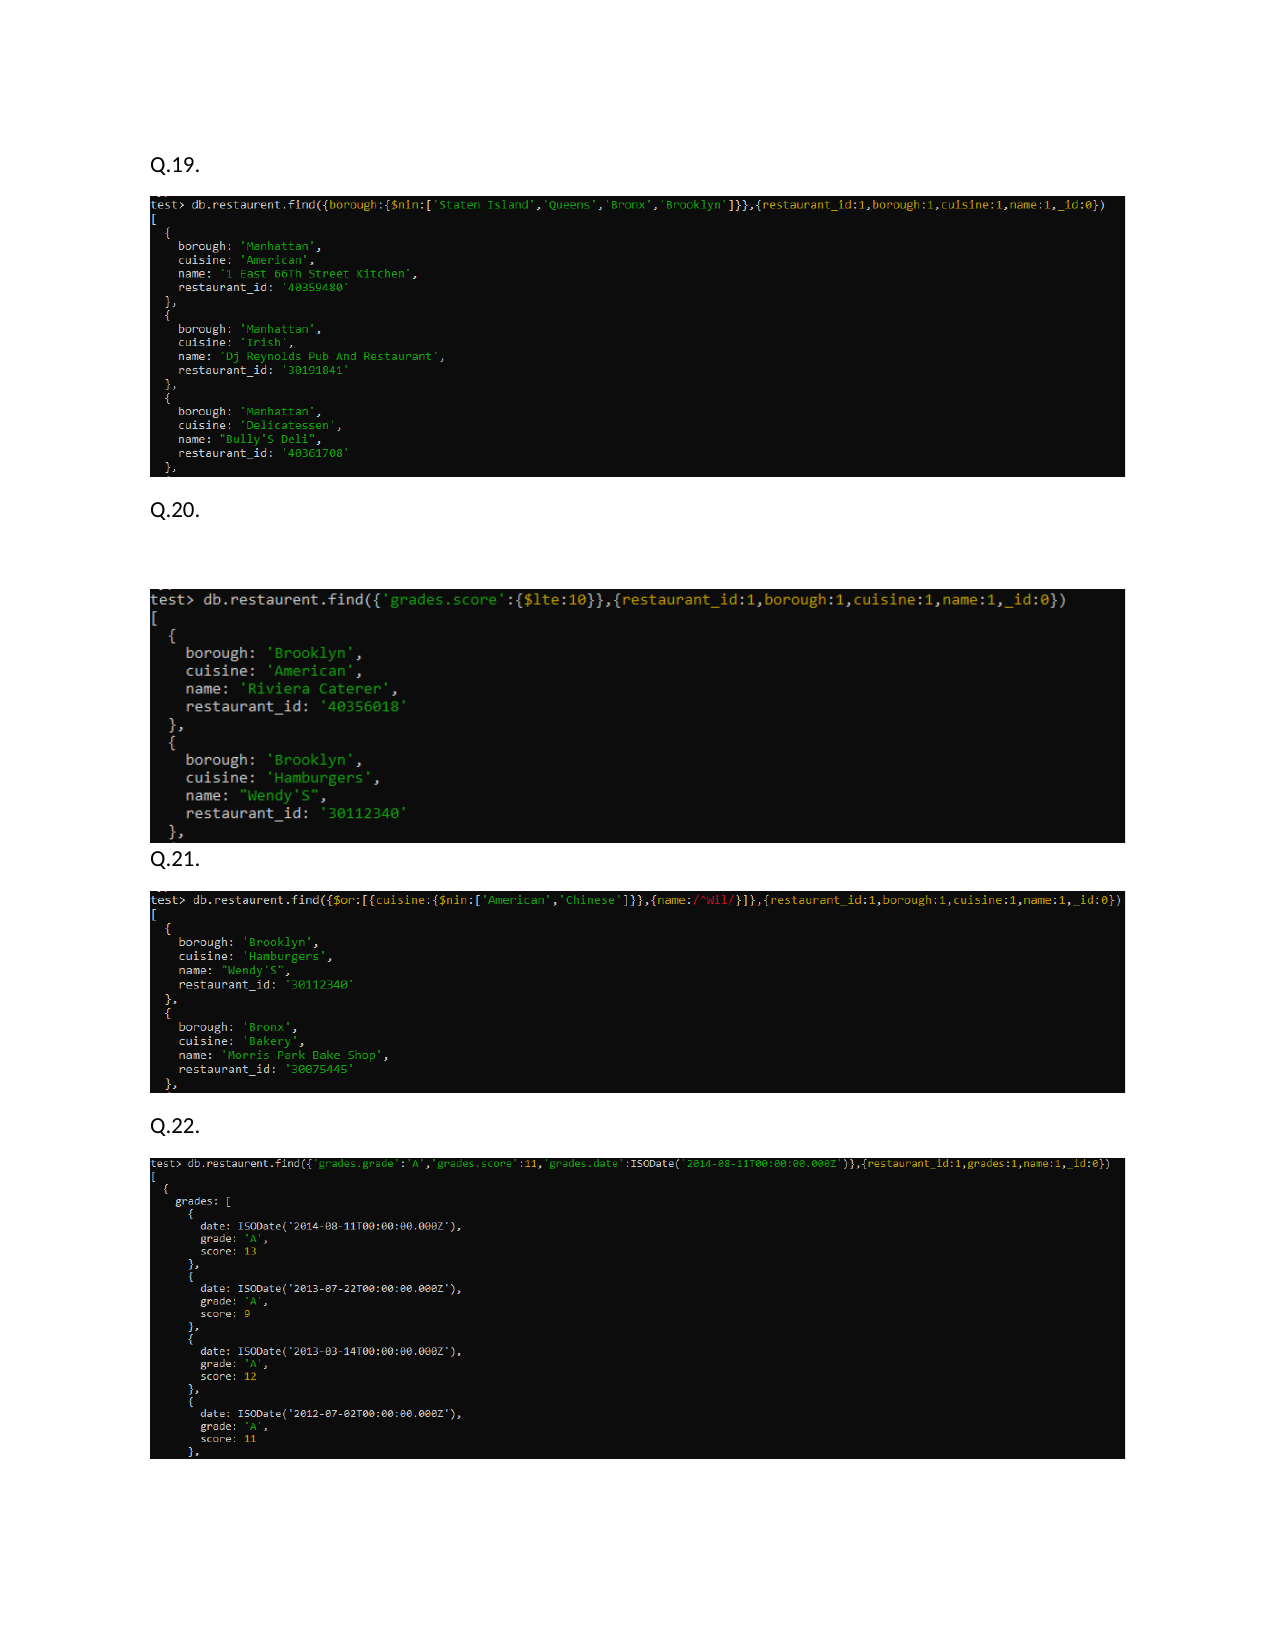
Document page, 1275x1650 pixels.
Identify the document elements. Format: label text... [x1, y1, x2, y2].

text Q.20. [150, 496, 1125, 523]
picture [150, 891, 1125, 1093]
picture [150, 589, 1125, 843]
picture [150, 196, 1125, 477]
picture [150, 1158, 1125, 1459]
text Q.21. [150, 843, 1125, 873]
text Q.22. [150, 1112, 1125, 1140]
text Q.19. [150, 150, 1125, 178]
